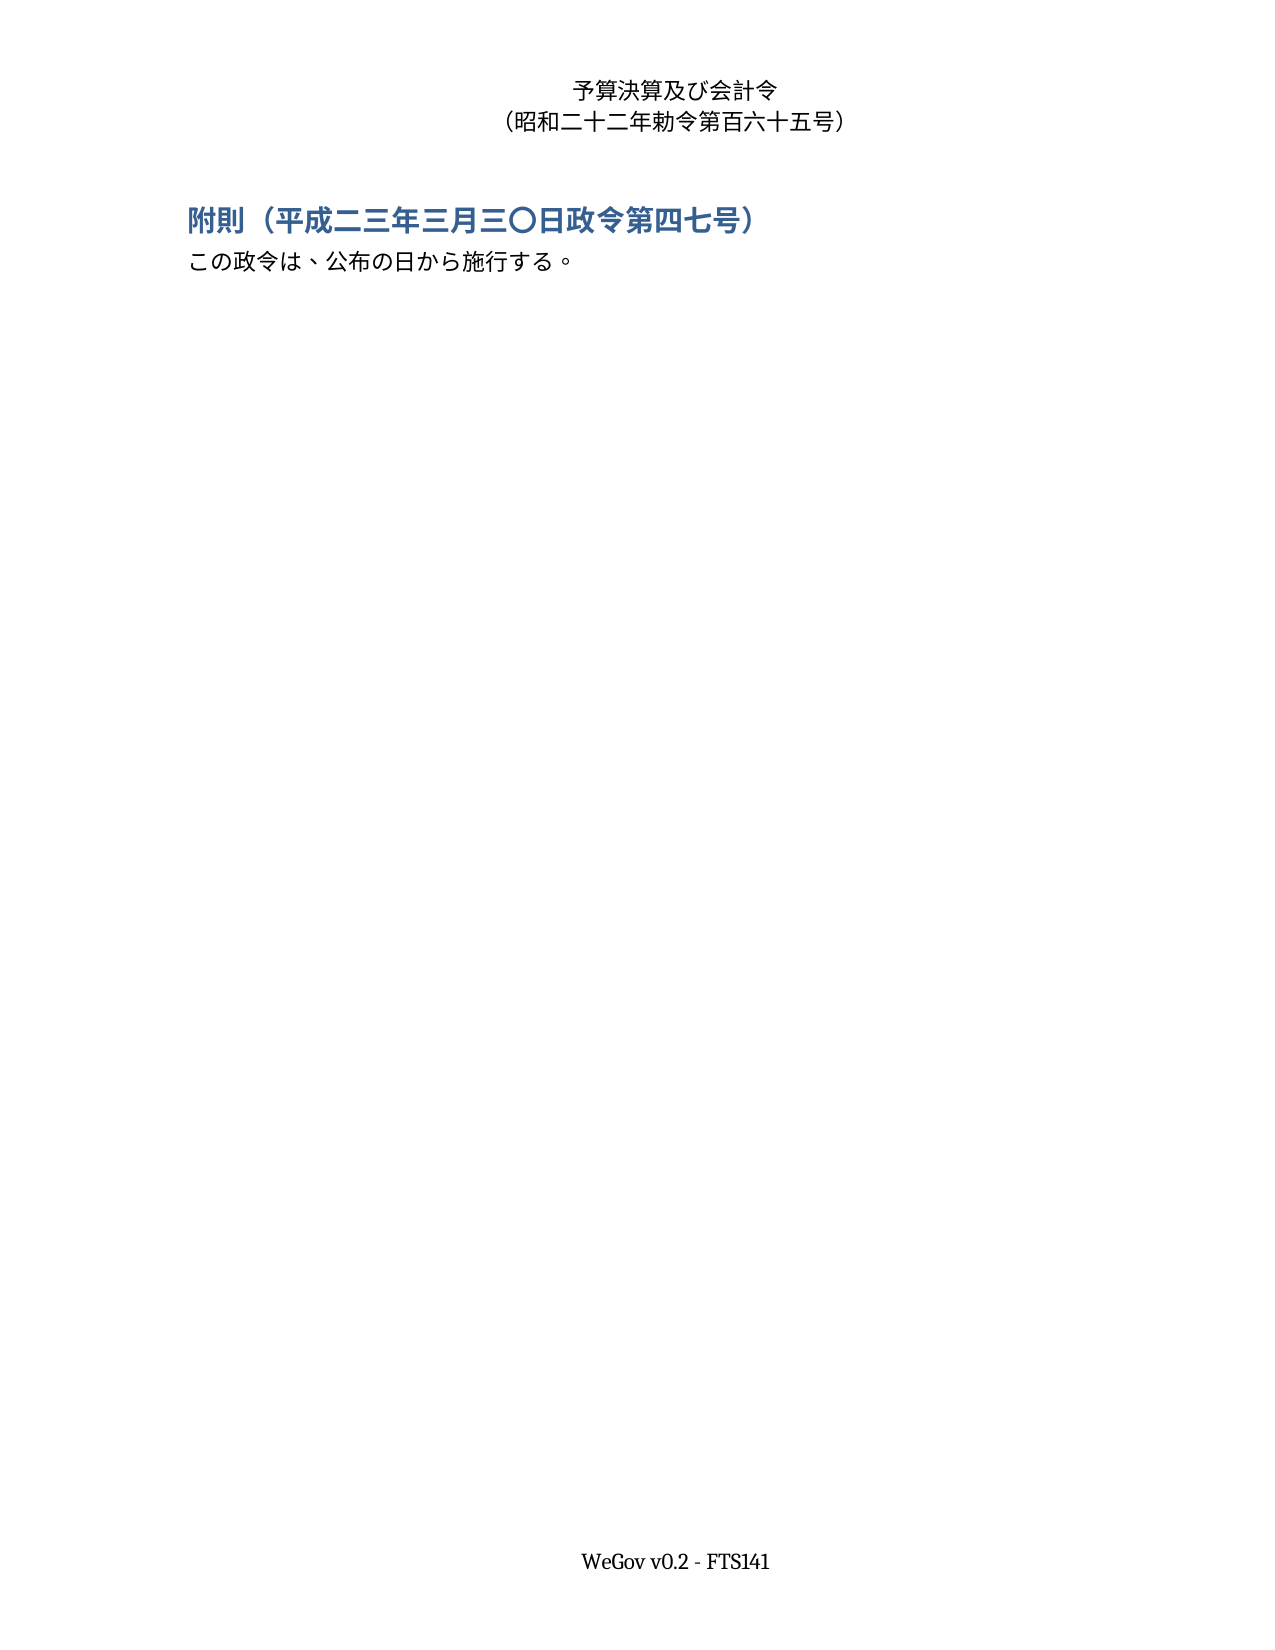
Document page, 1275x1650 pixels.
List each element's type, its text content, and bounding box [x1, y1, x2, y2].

subtitle 附則（平成二三年三月三〇日政令第四七号） [187, 200, 1087, 240]
text この政令は、公布の日から施行する。 [187, 246, 1087, 277]
